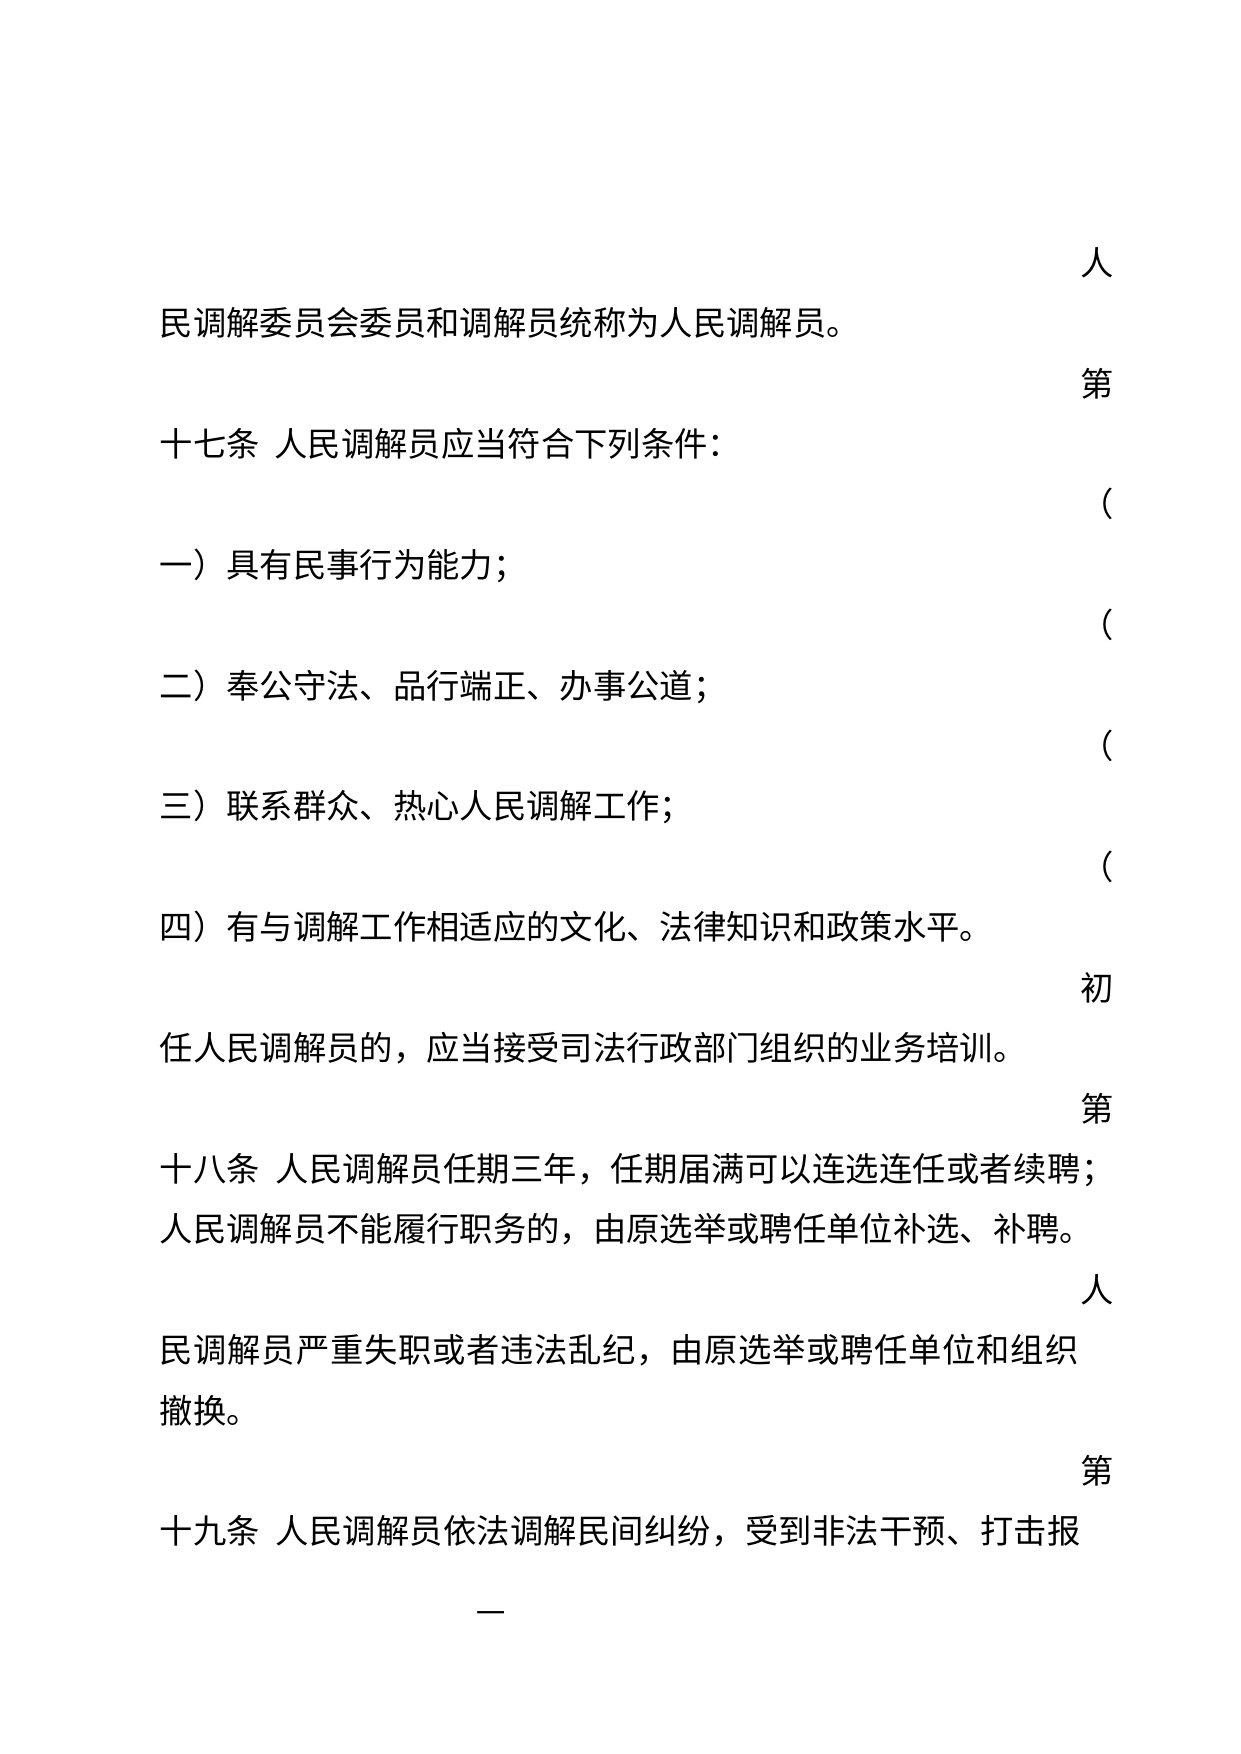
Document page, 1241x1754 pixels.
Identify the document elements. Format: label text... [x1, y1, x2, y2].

text （四）有与调解工作相适应的文化、法律知识和政策水平。 [159, 828, 1081, 949]
text 第十七条 人民调解员应当符合下列条件： [159, 345, 1081, 466]
text （一）具有民事行为能力； [159, 466, 1081, 587]
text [159, 1433, 1081, 1553]
text 人民调解委员会委员和调解员统称为人民调解员。 [159, 224, 1081, 345]
text 人民调解员严重失职或者违法乱纪，由原选举或聘任单位和组织撤换。 [159, 1251, 1081, 1433]
text （三）联系群众、热心人民调解工作； [159, 708, 1081, 828]
text 第十八条 人民调解员任期三年，任期届满可以连选连任或者续聘；人民调解员不能履行职务的，由原选举或聘任单位补选、补聘。 [159, 1070, 1081, 1251]
text （二）奉公守法、品行端正、办事公道； [159, 587, 1081, 708]
text 初任人民调解员的，应当接受司法行政部门组织的业务培训。 [159, 949, 1081, 1070]
